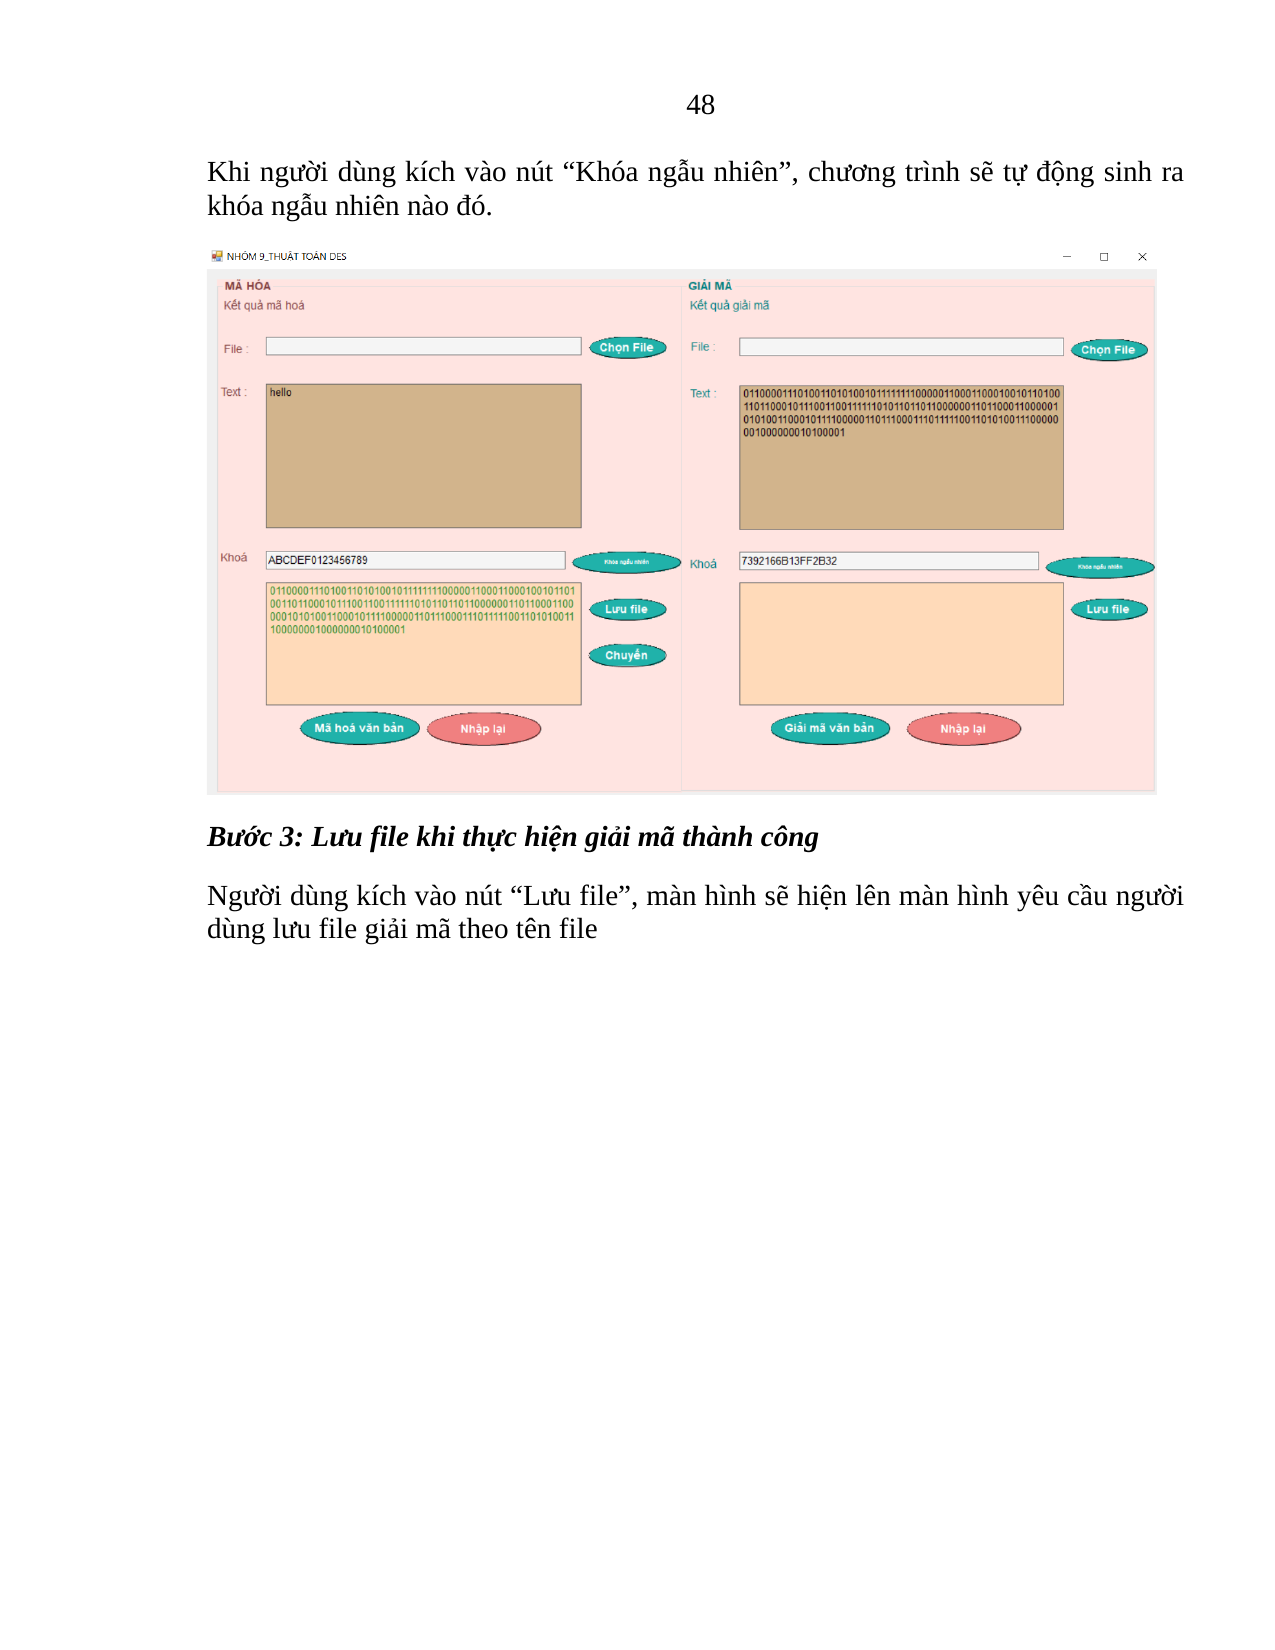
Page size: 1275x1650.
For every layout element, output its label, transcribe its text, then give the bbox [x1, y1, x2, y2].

text Khi người dùng kích vào nút “Khóa ngẫu nhiên”, chương trình sẽ tự động sinh ra khóa ngẫu nhiên nào đó. [207, 154, 1186, 221]
text Bước 3: Lưu file khi thực hiện giải mã thành công [207, 819, 1186, 853]
text Người dùng kích vào nút “Lưu file”, màn hình sẽ hiện lên màn hình yêu cầu người dùng lưu file giải mã theo tên file [207, 878, 1186, 945]
picture [206, 246, 1157, 795]
